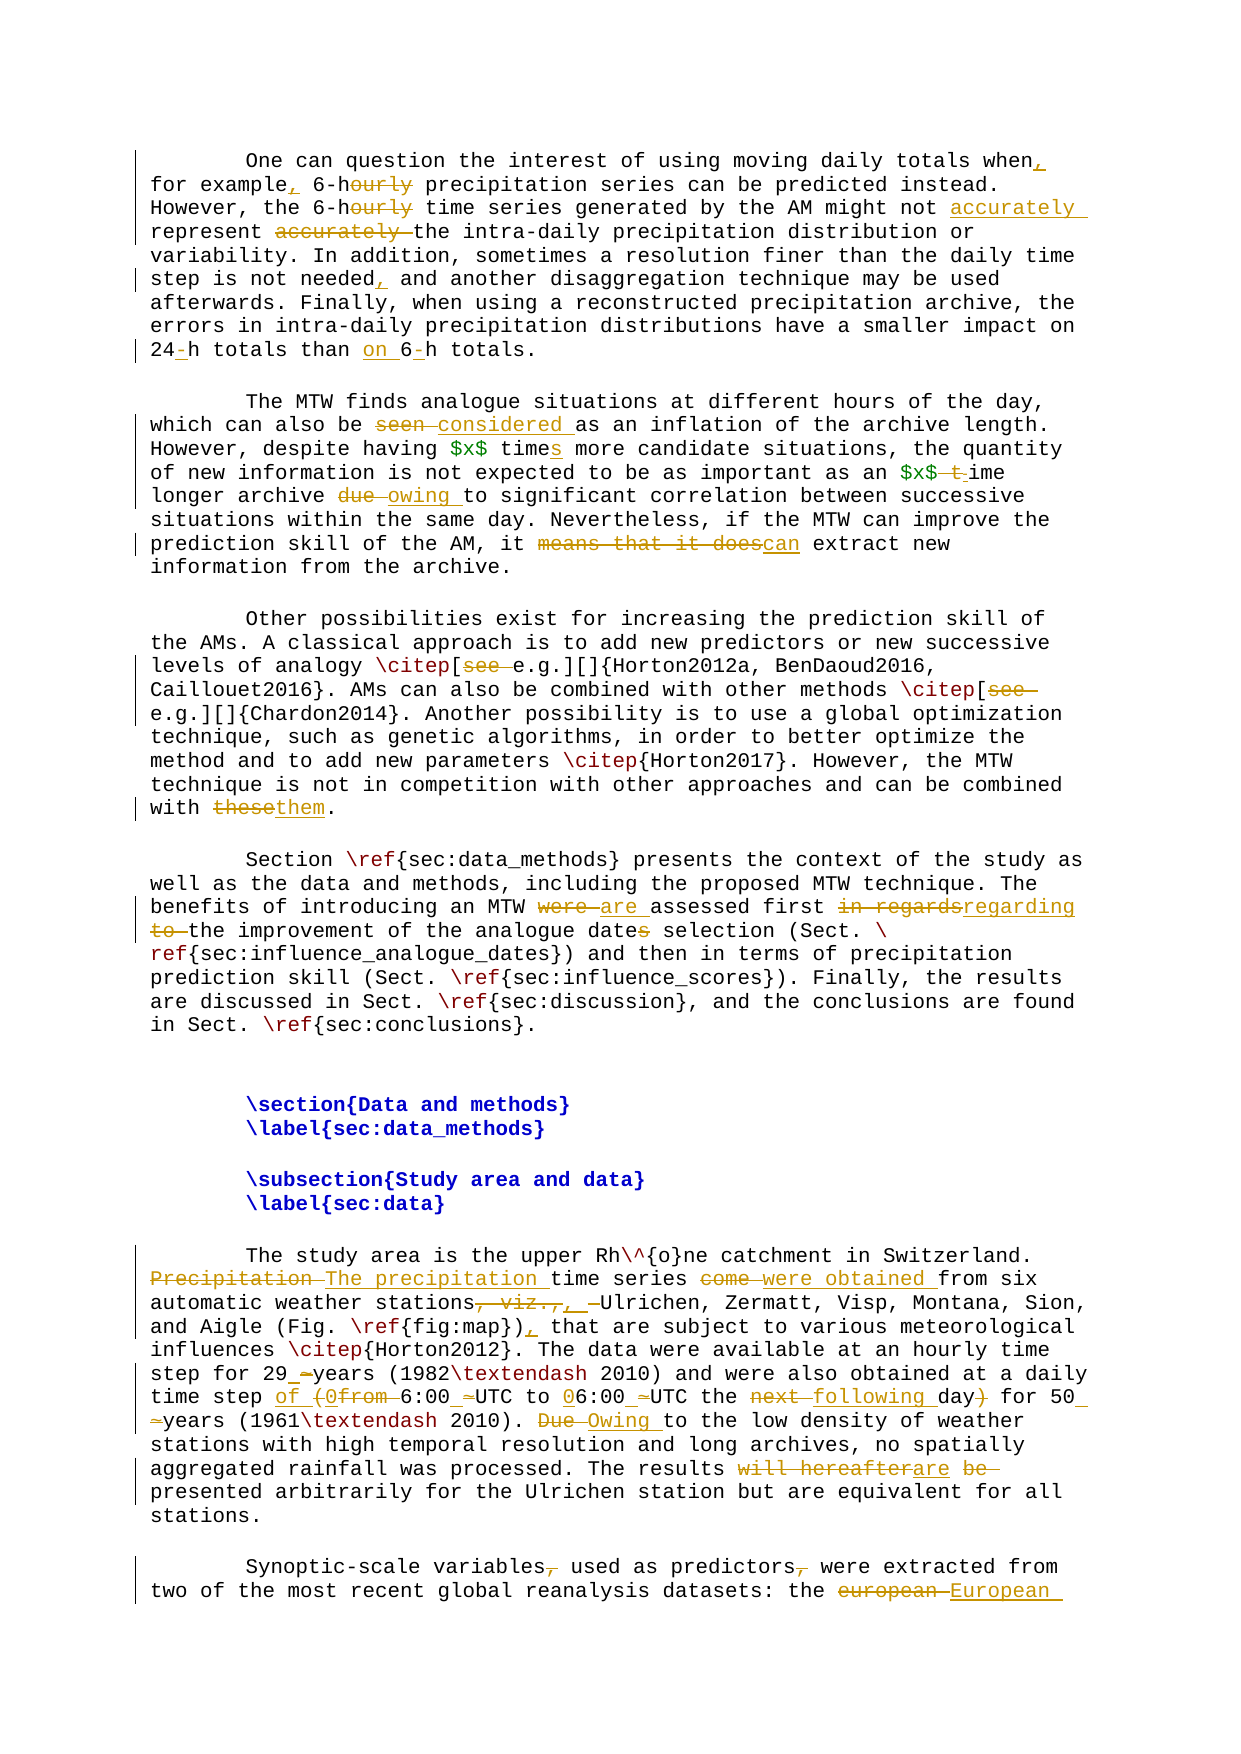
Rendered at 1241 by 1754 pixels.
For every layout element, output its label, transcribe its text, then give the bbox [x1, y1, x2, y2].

text One can question the interest of using moving daily totals when for example 6-h precipitation series can be predicted instead. However, the 6-h time series generated by the AM might not represent the intra-daily precipitation distribution or variability. In addition, sometimes a resolution finer than the daily time step is not needed and another disaggregation technique may be used afterwards. Finally, when using a reconstructed precipitation archive, the errors in intra-daily precipitation distributions have a smaller impact on 24h totals than 6h totals. [150, 150, 1090, 363]
text The MTW finds analogue situations at different hours of the day, which can also be as an inflation of the archive length. However, despite having $x$ time more candidate situations, the quantity of new information is not expected to be as important as an $x$ime longer archive to significant correlation between successive situations within the same day. Nevertheless, if the MTW can improve the prediction skill of the AM, it extract new information from the archive. [150, 391, 1090, 580]
text \section{Data and methods} [150, 1094, 1090, 1118]
text The study area is the upper Rh\^{o}ne catchment in Switzerland. time series from six automatic weather stationsUlrichen, Zermatt, Visp, Montana, Sion, and Aigle (Fig. \ref{fig:map}) that are subject to various meteorological influences \citep{Horton2012}. The data were available at an hourly time step for 29years (1982\textendash 2010) and were also obtained at a daily time step 6:00UTC to 6:00UTC the day for 50years (1961\textendash 2010). to the low density of weather stations with high temporal resolution and long archives, no spatially aggregated rainfall was processed. The results presented arbitrarily for the Ulrichen station but are equivalent for all stations. [150, 1245, 1090, 1528]
text Other possibilities exist for increasing the prediction skill of the AMs. A classical approach is to add new predictors or new successive levels of analogy \citep[e.g.][]{Horton2012a, BenDaoud2016, Caillouet2016}. AMs can also be combined with other methods \citep[e.g.][]{Chardon2014}. Another possibility is to use a global optimization technique, such as genetic algorithms, in order to better optimize the method and to add new parameters \citep{Horton2017}. However, the MTW technique is not in competition with other approaches and can be combined with . [150, 608, 1090, 821]
text \label{sec:data} [150, 1193, 1090, 1217]
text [150, 1556, 1090, 1604]
text \subsection{Study area and data} [150, 1169, 1090, 1193]
text Section \ref{sec:data_methods} presents the context of the study as well as the data and methods, including the proposed MTW technique. The benefits of introducing an MTW assessed first the improvement of the analogue date selection (Sect. \ref{sec:influence_analogue_dates}) and then in terms of precipitation prediction skill (Sect. \ref{sec:influence_scores}). Finally, the results are discussed in Sect. \ref{sec:discussion}, and the conclusions are found in Sect. \ref{sec:conclusions}. [150, 849, 1090, 1038]
text \label{sec:data_methods} [150, 1118, 1090, 1141]
